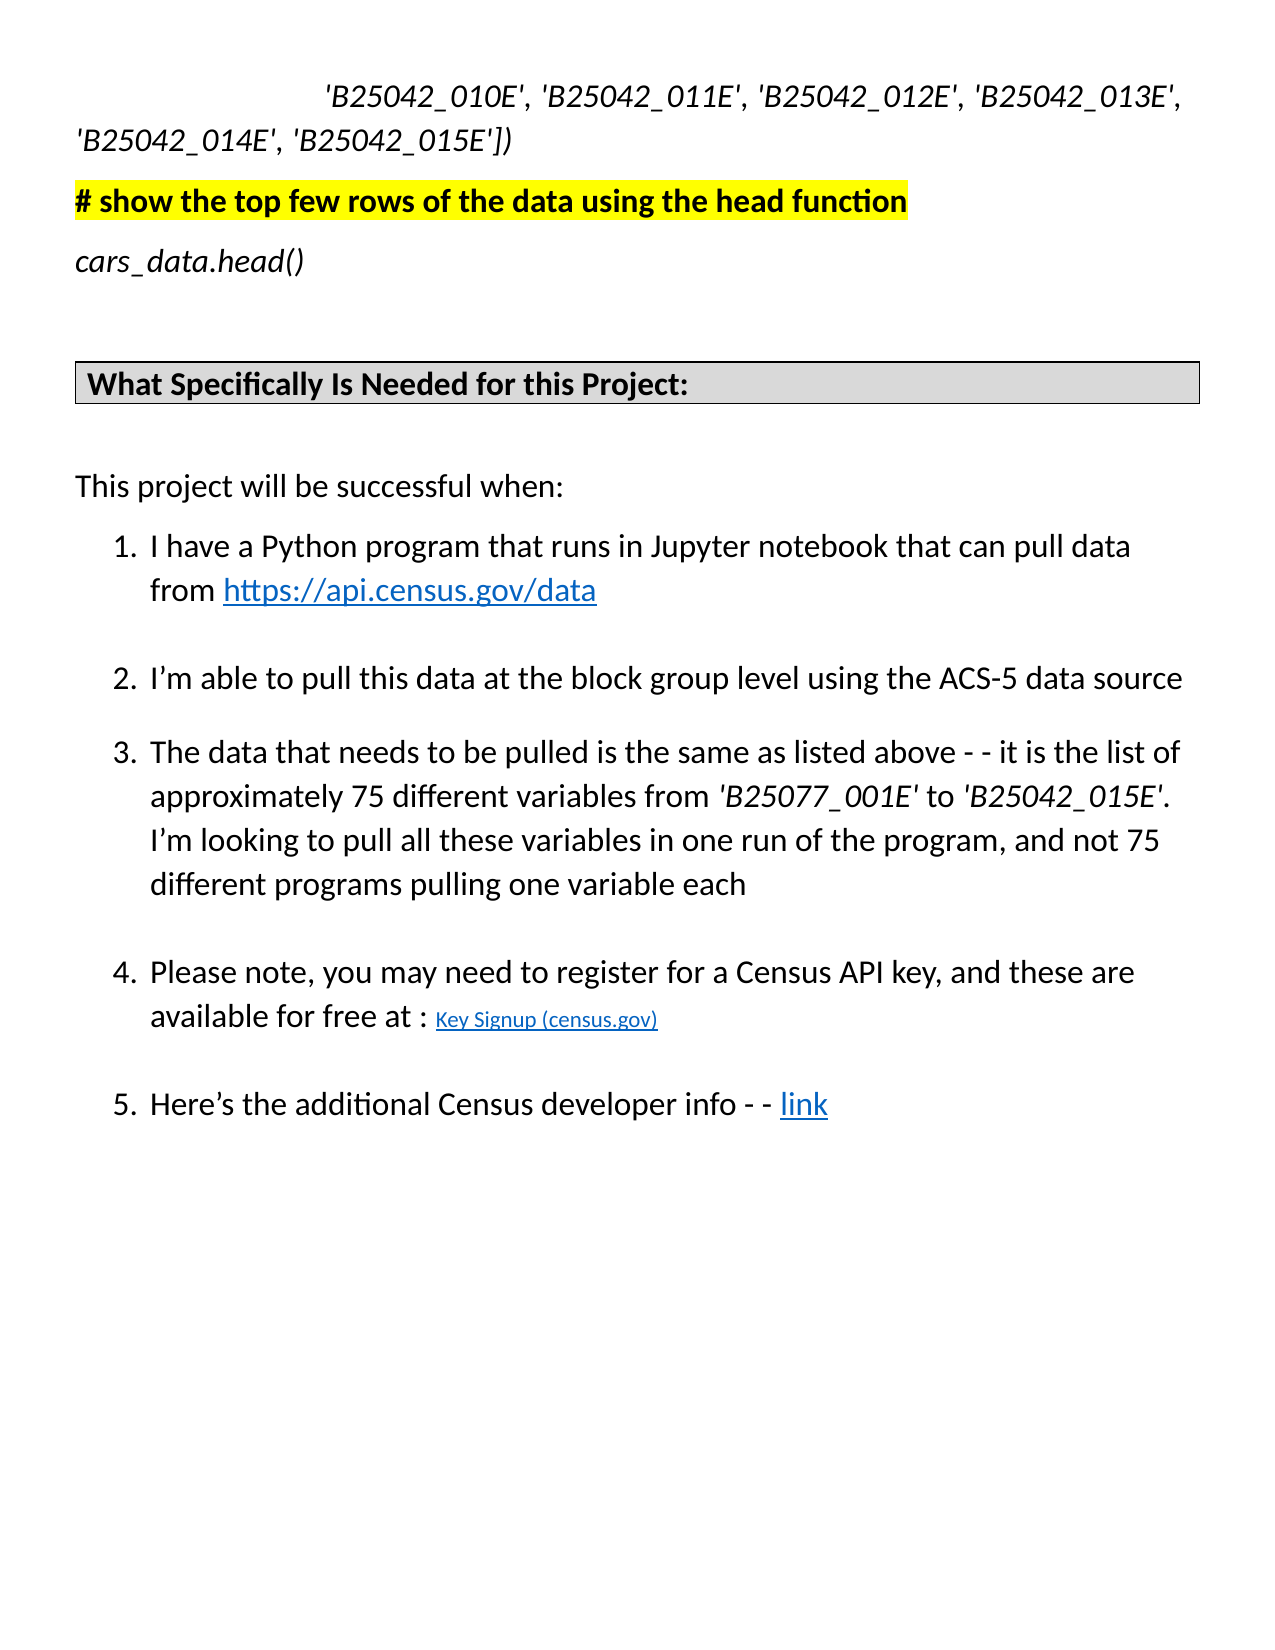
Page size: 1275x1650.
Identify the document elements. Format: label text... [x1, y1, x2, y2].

list The data that needs to be pulled is the same as listed above - - it is the list of approximately 75 different variables from 'B25077_001E' to 'B25042_015E'. I’m looking to pull all these variables in one run of the program, and not 75 different programs pulling one variable each [112, 732, 1200, 904]
list I’m able to pull this data at the block group level using the ACS-5 data source [112, 657, 1200, 698]
text cars_data.head() [75, 240, 1200, 281]
text # show the top few rows of the data using the head function [75, 179, 1200, 220]
text 'B25042_010E', 'B25042_011E', 'B25042_012E', 'B25042_013E', 'B25042_014E', 'B25042_015E']) [75, 75, 1200, 160]
table_header What Specifically Is Needed for this Project: [76, 363, 1199, 403]
list Here’s the additional Census developer info - - link [112, 1083, 1200, 1124]
list I have a Python program that runs in Jupyter notebook that can pull data from https://api.census.gov/data [112, 526, 1200, 610]
text This project will be successful when: [75, 465, 1200, 506]
list Please note, you may need to register for a Census API key, and these are available for free at : Key Signup (census.gov) [112, 951, 1200, 1036]
